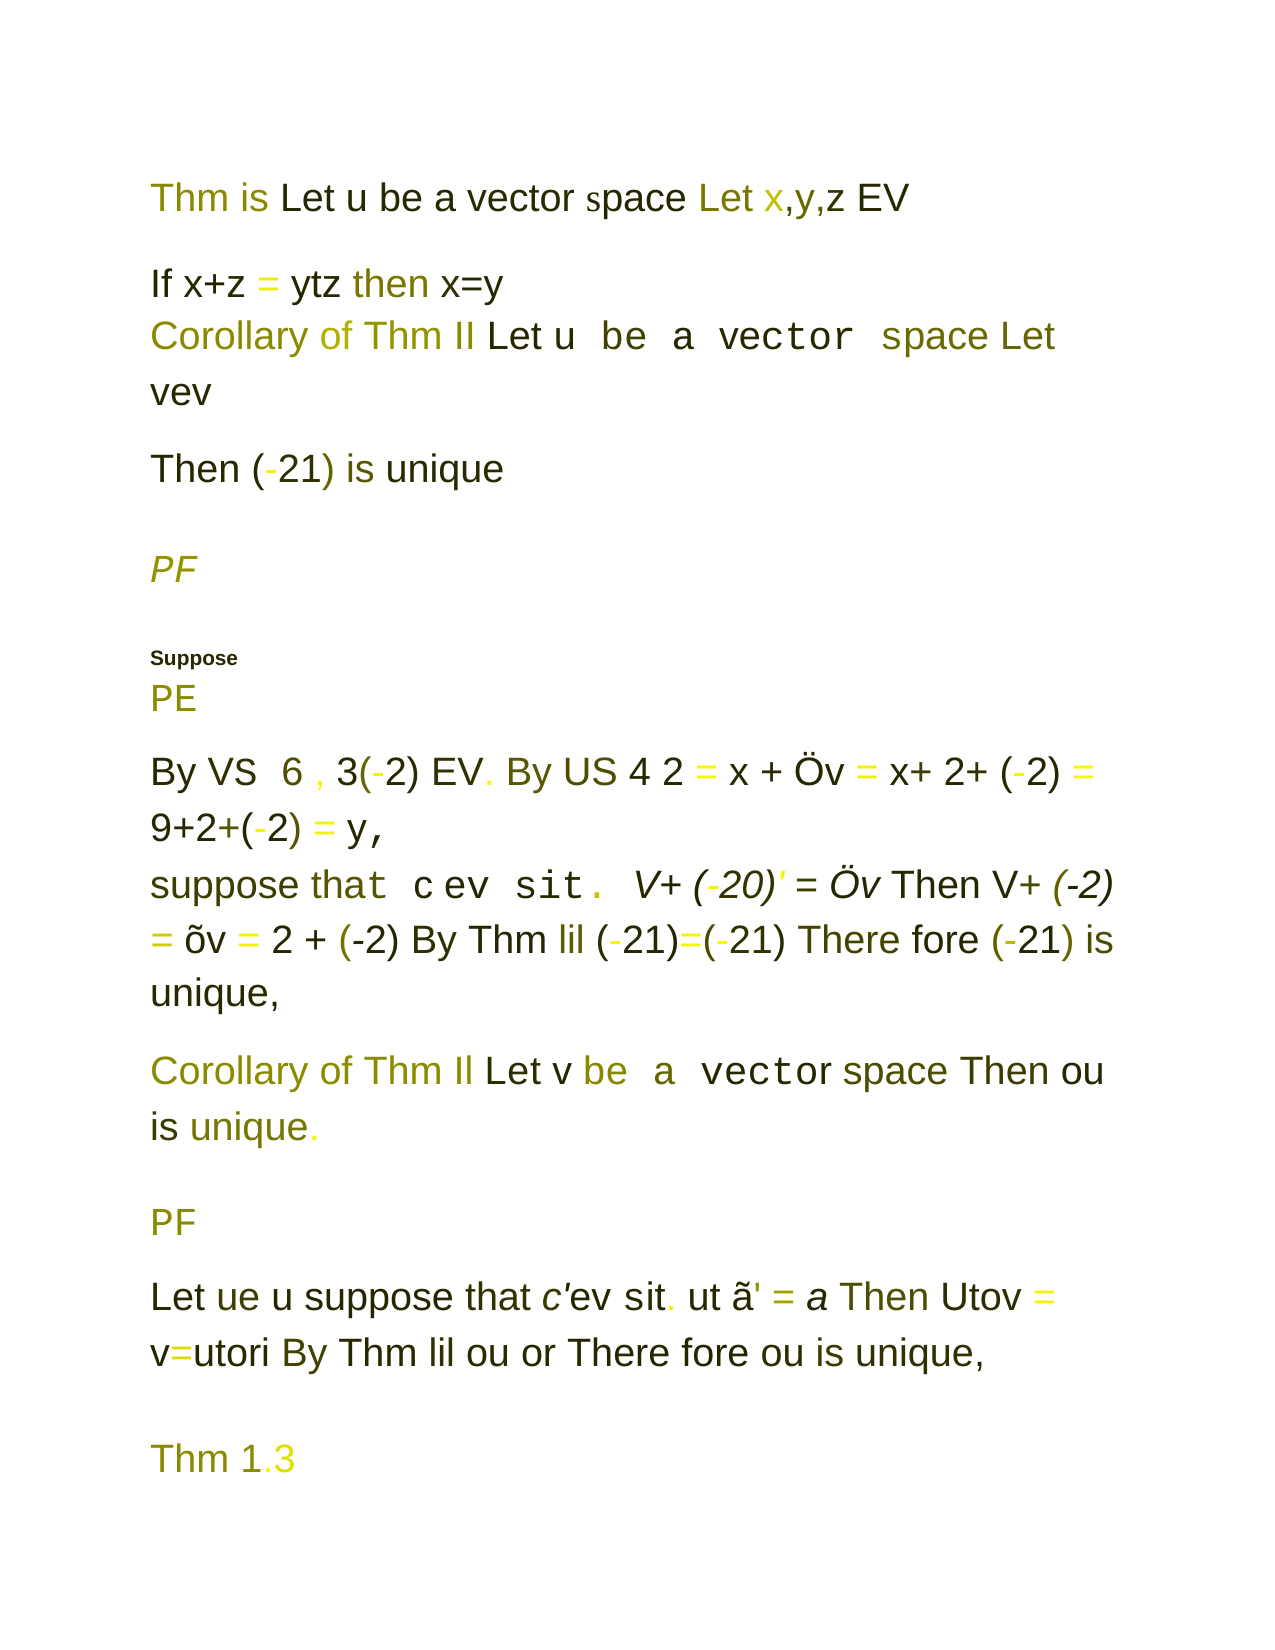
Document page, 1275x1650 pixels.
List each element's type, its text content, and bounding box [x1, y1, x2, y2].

text PE [150, 679, 1125, 724]
text Suppose [150, 646, 1125, 669]
text By VS 6 , 3(-2) EV. By US 4 2 = x + Öv = x+ 2+ (-2) = 9+2+(-2) = y, [150, 748, 1125, 853]
text suppose that c ev sit. V+ (-20)' = Öv Then V+ (-2) = õv = 2 + (-2) By Thm lil (-21)=(-21) There fore (-21) is unique, [150, 861, 1125, 1015]
text Corollary of Thm Il Let v be a vector space Then ou is unique. [150, 1047, 1125, 1149]
text Thm is Let u be a vector space Let x,y,z EV [150, 174, 1125, 220]
text PF [150, 1202, 1125, 1247]
text Then (-21) is unique [150, 446, 1125, 491]
text Let ue u suppose that c'ev sit. ut ã' = a Then Utov = v=utori By Thm lil ou or There fore ou is unique, [150, 1273, 1125, 1375]
text Corollary of Thm II Let u be a vector space Let vev [150, 312, 1125, 414]
text Thm 1.3 [150, 1435, 1125, 1481]
text If x+z = ytz then x=y [150, 260, 1125, 306]
text PF [150, 550, 1125, 595]
